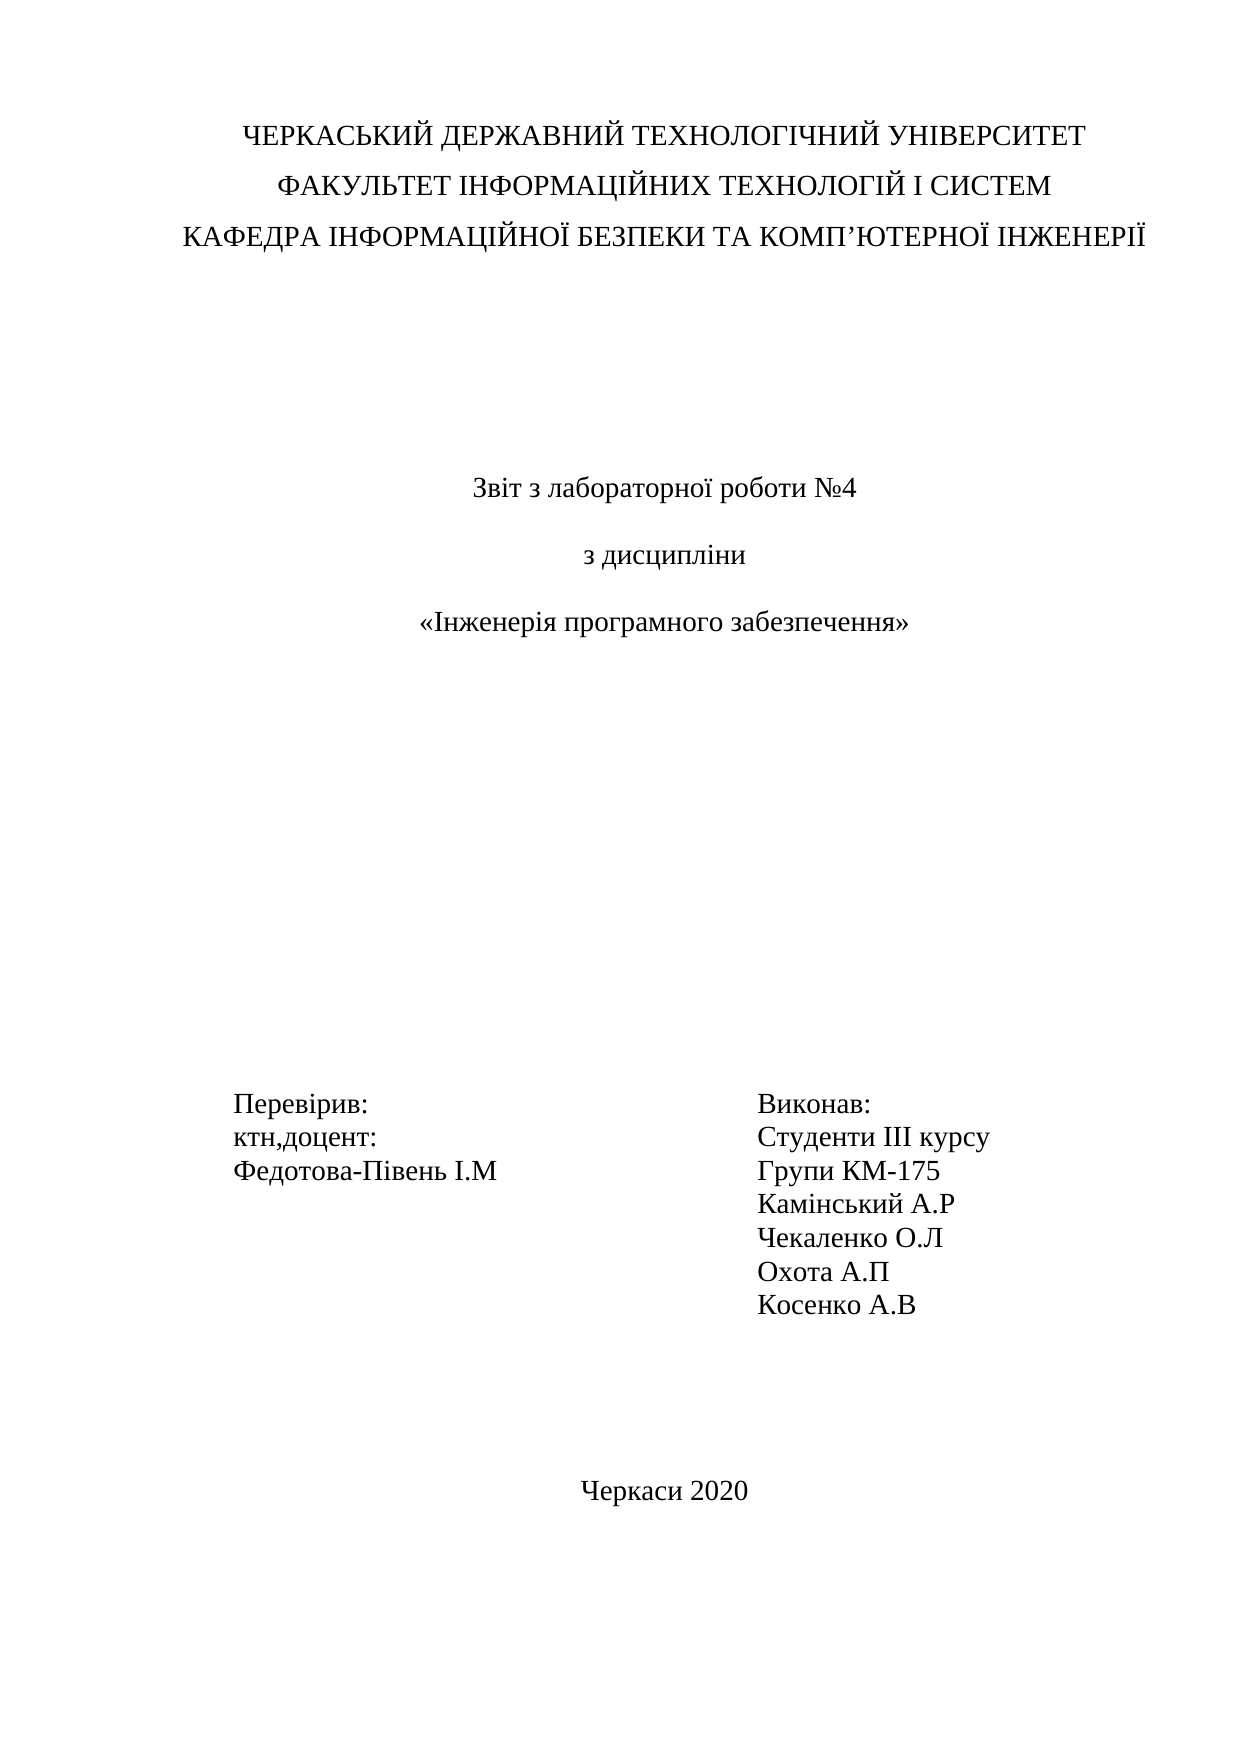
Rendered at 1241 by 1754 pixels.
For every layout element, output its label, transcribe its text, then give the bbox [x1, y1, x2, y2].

table_header Перевірив: ктн,доцент: Федотова-Півень І.М [222, 1086, 687, 1354]
text Черкаси 2020 [177, 1473, 1152, 1507]
text «Інженерія програмного забезпечення» [177, 604, 1152, 637]
text ФАКУЛЬТЕТ ІНФОРМАЦІЙНИХ ТЕХНОЛОГІЙ І СИСТЕМ [177, 168, 1152, 202]
text з дисципліни [177, 537, 1152, 571]
text Звіт з лабораторної роботи №4 [177, 470, 1152, 503]
table_header Виконав: Студенти ІІІ курсу Групи КМ-175 Камінський А.Р Чекаленко О.Л Охота А.П Косенко А.В [687, 1086, 1152, 1354]
text ЧЕРКАСЬКИЙ ДЕРЖАВНИЙ ТЕХНОЛОГІЧНИЙ УНІВЕРСИТЕТ [177, 118, 1152, 152]
text КАФЕДРА ІНФОРМАЦІЙНОЇ БЕЗПЕКИ ТА КОМП’ЮТЕРНОЇ ІНЖЕНЕРІЇ [328, 219, 1152, 252]
